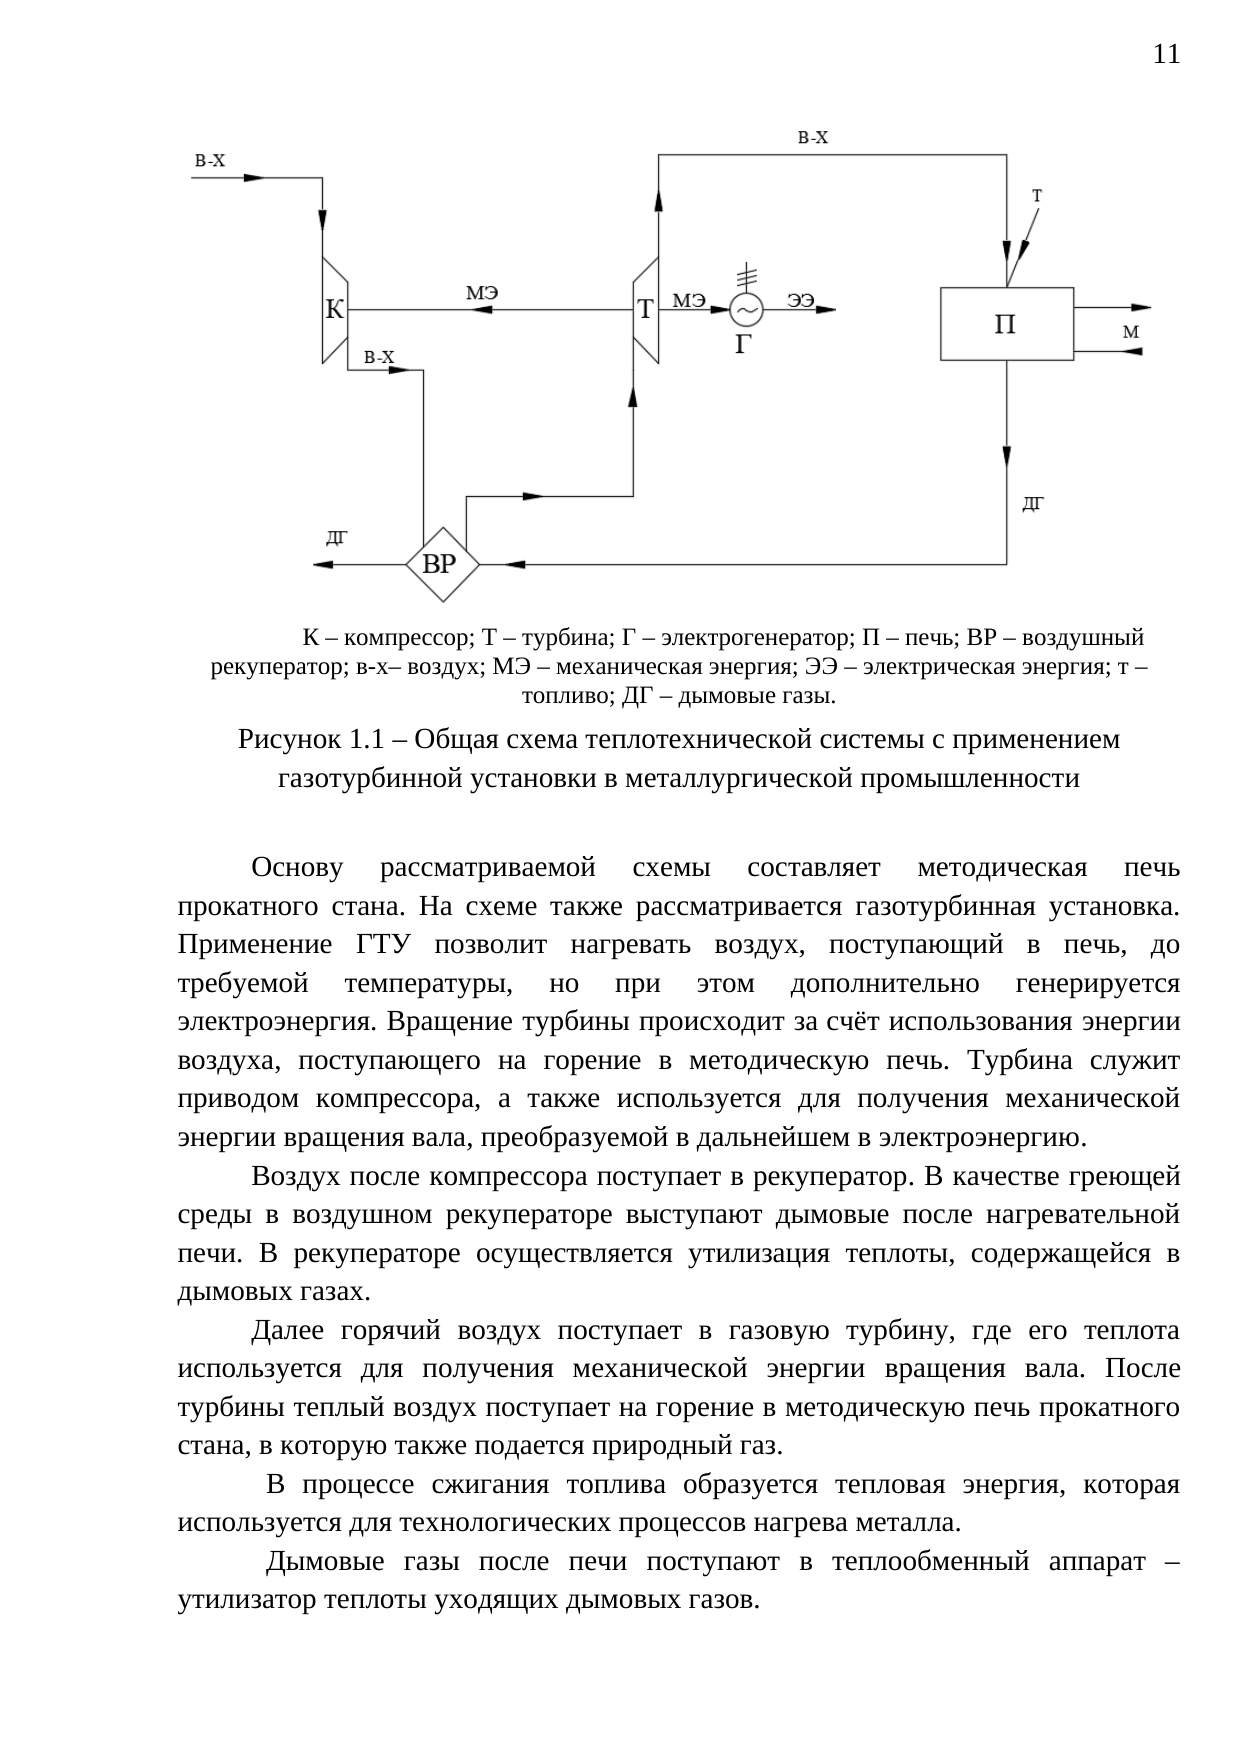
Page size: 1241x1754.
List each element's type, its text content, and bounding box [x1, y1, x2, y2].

subtitle К – компрессор; Т – турбина; Г – электрогенератор; П – печь; ВР – воздушный рекуператор; в-х– воздух; МЭ – механическая энергия; ЭЭ – электрическая энергия; т – топливо; ДГ – дымовые газы. [177, 622, 1181, 709]
text Далее горячий воздух поступает в газовую турбину, где его теплота используется для получения механической энергии вращения вала. После турбины теплый воздух поступает на горение в методическую печь прокатного стана, в которую также подается природный газ. [177, 1312, 1181, 1461]
text В процессе сжигания топлива образуется тепловая энергия, которая используется для технологических процессов нагрева металла. [177, 1466, 1181, 1538]
picture [177, 118, 1182, 618]
text Дымовые газы после печи поступают в теплообменный аппарат – утилизатор теплоты уходящих дымовых газов. [177, 1543, 1181, 1615]
text Воздух после компрессора поступает в рекуператор. В качестве греющей среды в воздушном рекуператоре выступают дымовые после нагревательной печи. В рекуператоре осуществляется утилизация теплоты, содержащейся в дымовых газах. [177, 1158, 1181, 1307]
text Основу рассматриваемой схемы составляет методическая печь прокатного стана. На схеме также рассматривается газотурбинная установка. Применение ГТУ позволит нагревать воздух, поступающий в печь, до требуемой температуры, но при этом дополнительно генерируется электроэнергия. Вращение турбины происходит за счёт использования энергии воздуха, поступающего на горение в методическую печь. Турбина служит приводом компрессора, а также используется для получения механической энергии вращения вала, преобразуемой в дальнейшем в электроэнергию. [177, 849, 1181, 1153]
text Рисунок 1.1 – Общая схема теплотехнической системы с применением газотурбинной установки в металлургической промышленности [177, 721, 1181, 793]
